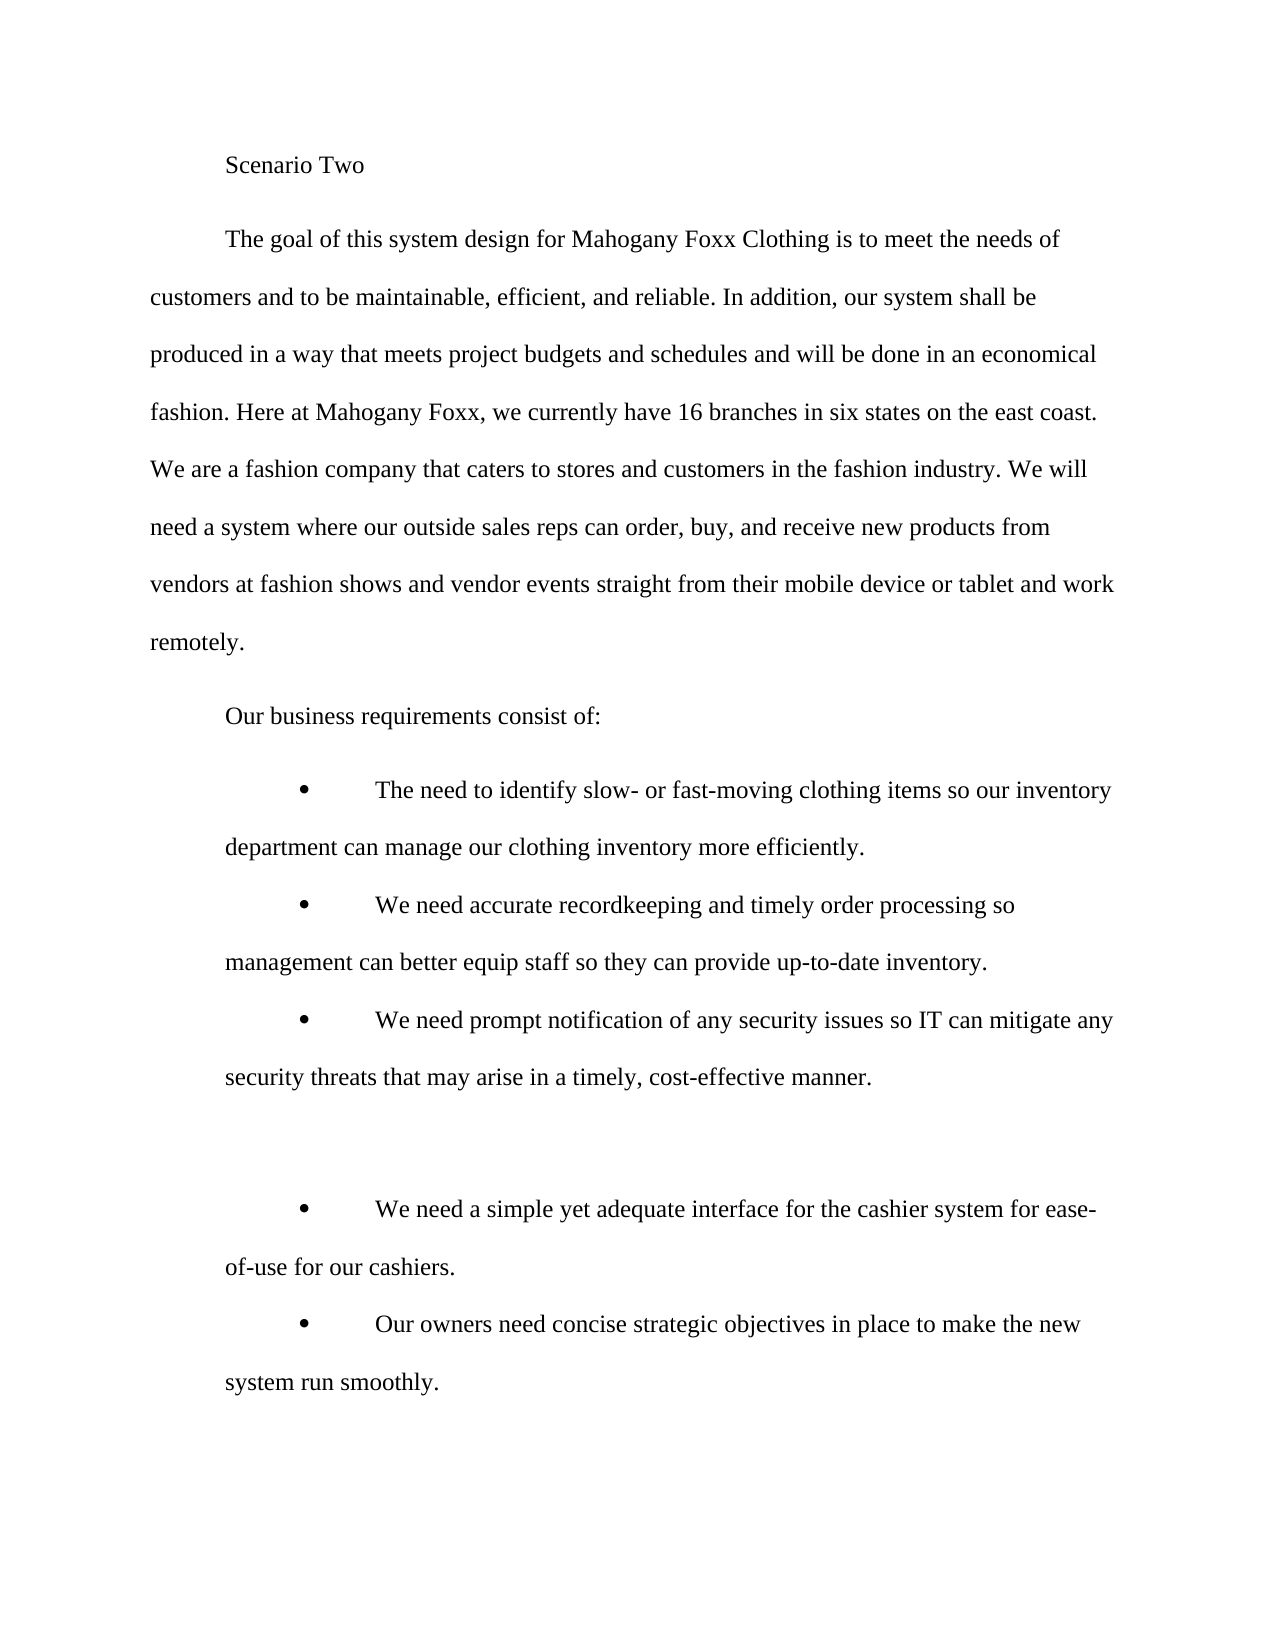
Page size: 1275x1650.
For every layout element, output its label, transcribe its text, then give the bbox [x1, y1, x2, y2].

text Scenario Two [150, 150, 1125, 179]
list Our owners need concise strategic objectives in place to make the new system run smoothly. [225, 1309, 1125, 1395]
text The goal of this system design for Mahogany Foxx Clothing is to meet the needs of customers and to be maintainable, efficient, and reliable. In addition, our system shall be produced in a way that meets project budgets and schedules and will be done in an economical fashion. Here at Mahogany Foxx, we currently have 16 branches in six states on the east coast. We are a fashion company that caters to stores and customers in the fashion industry. We will need a system where our outside sales reps can order, buy, and receive new products from vendors at fashion shows and vendor events straight from their mobile device or tablet and work remotely. [150, 224, 1125, 655]
text Our business requirements consist of: [150, 701, 1125, 729]
list The need to identify slow- or fast-moving clothing items so our inventory department can manage our clothing inventory more efficiently. [225, 775, 1125, 861]
list We need accurate recordkeeping and timely order processing so management can better equip staff so they can provide up-to-date inventory. [225, 890, 1125, 976]
list We need prompt notification of any security issues so IT can mitigate any security threats that may arise in a timely, cost-effective manner. [225, 1005, 1125, 1091]
list We need a simple yet adequate interface for the cashier system for ease-of-use for our cashiers. [225, 1194, 1125, 1280]
